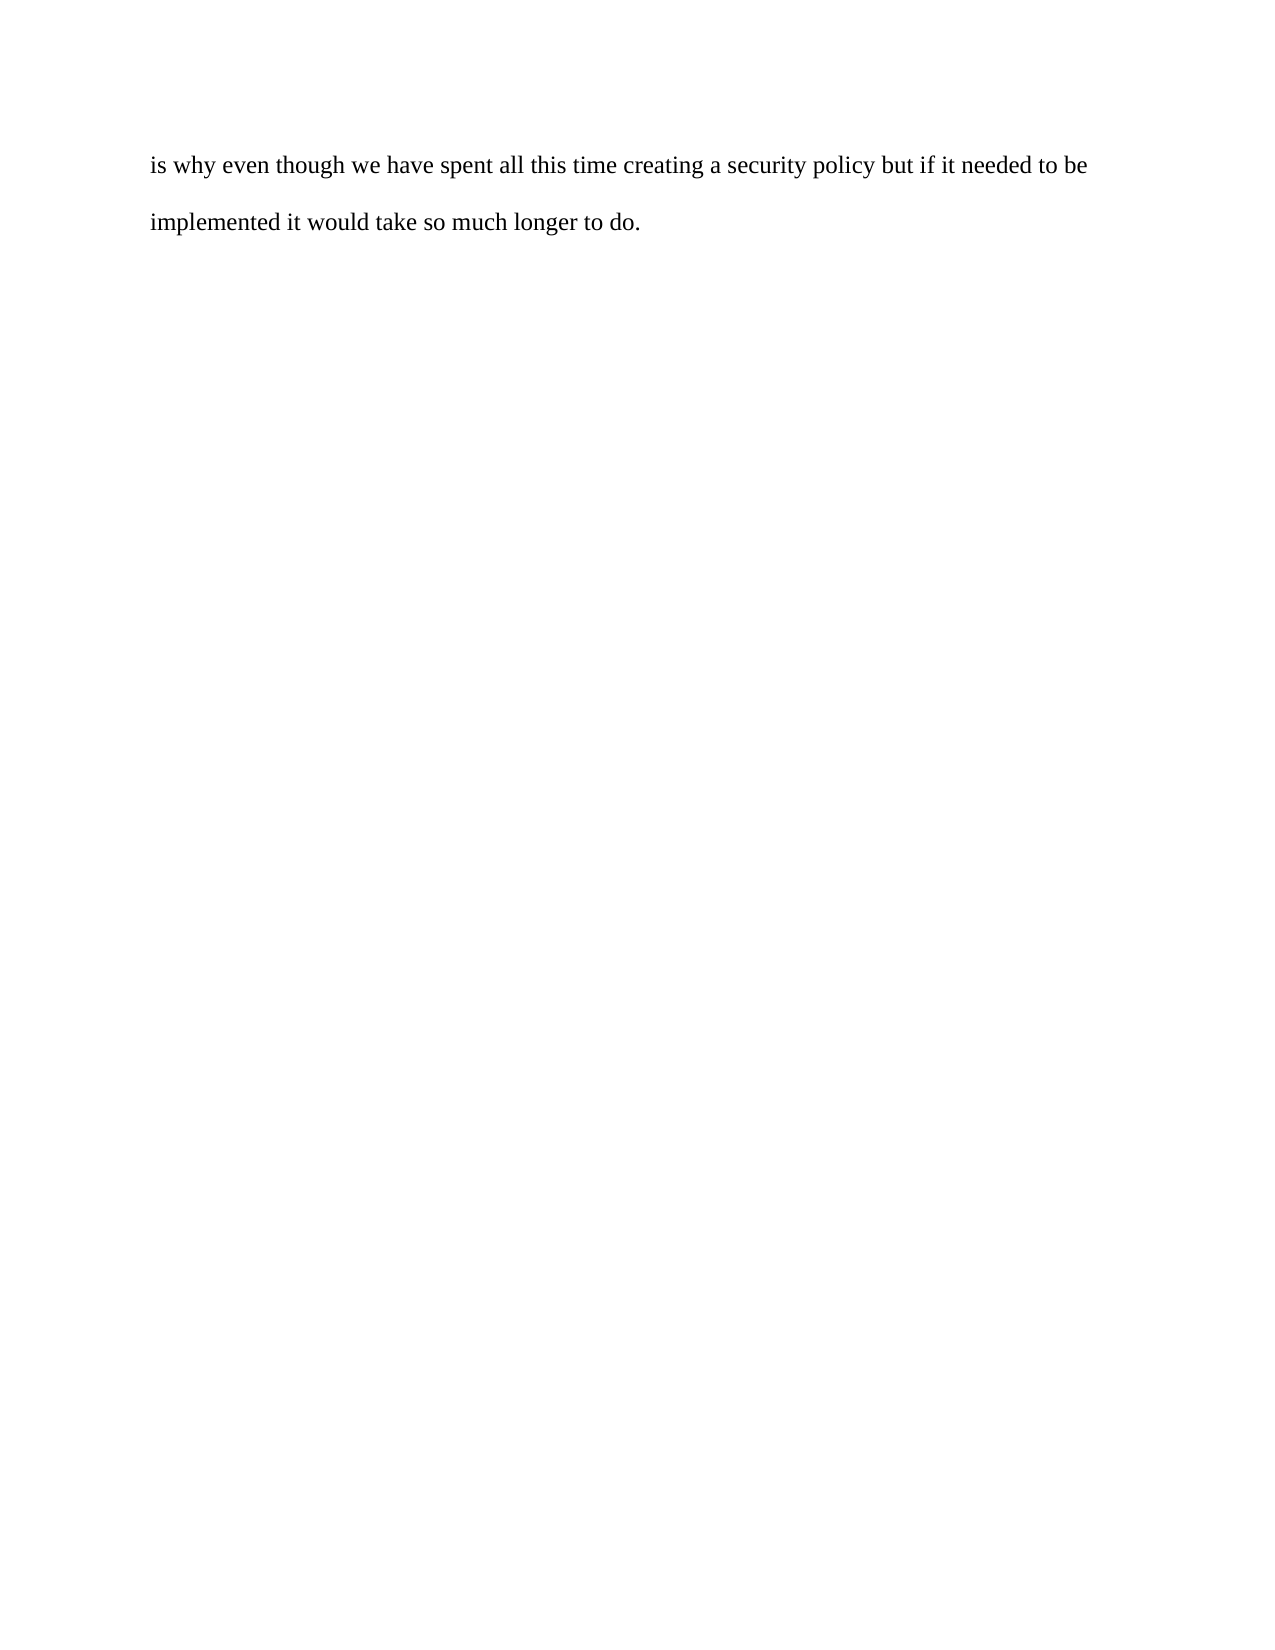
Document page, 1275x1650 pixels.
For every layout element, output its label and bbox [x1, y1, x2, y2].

text [150, 150, 1125, 236]
